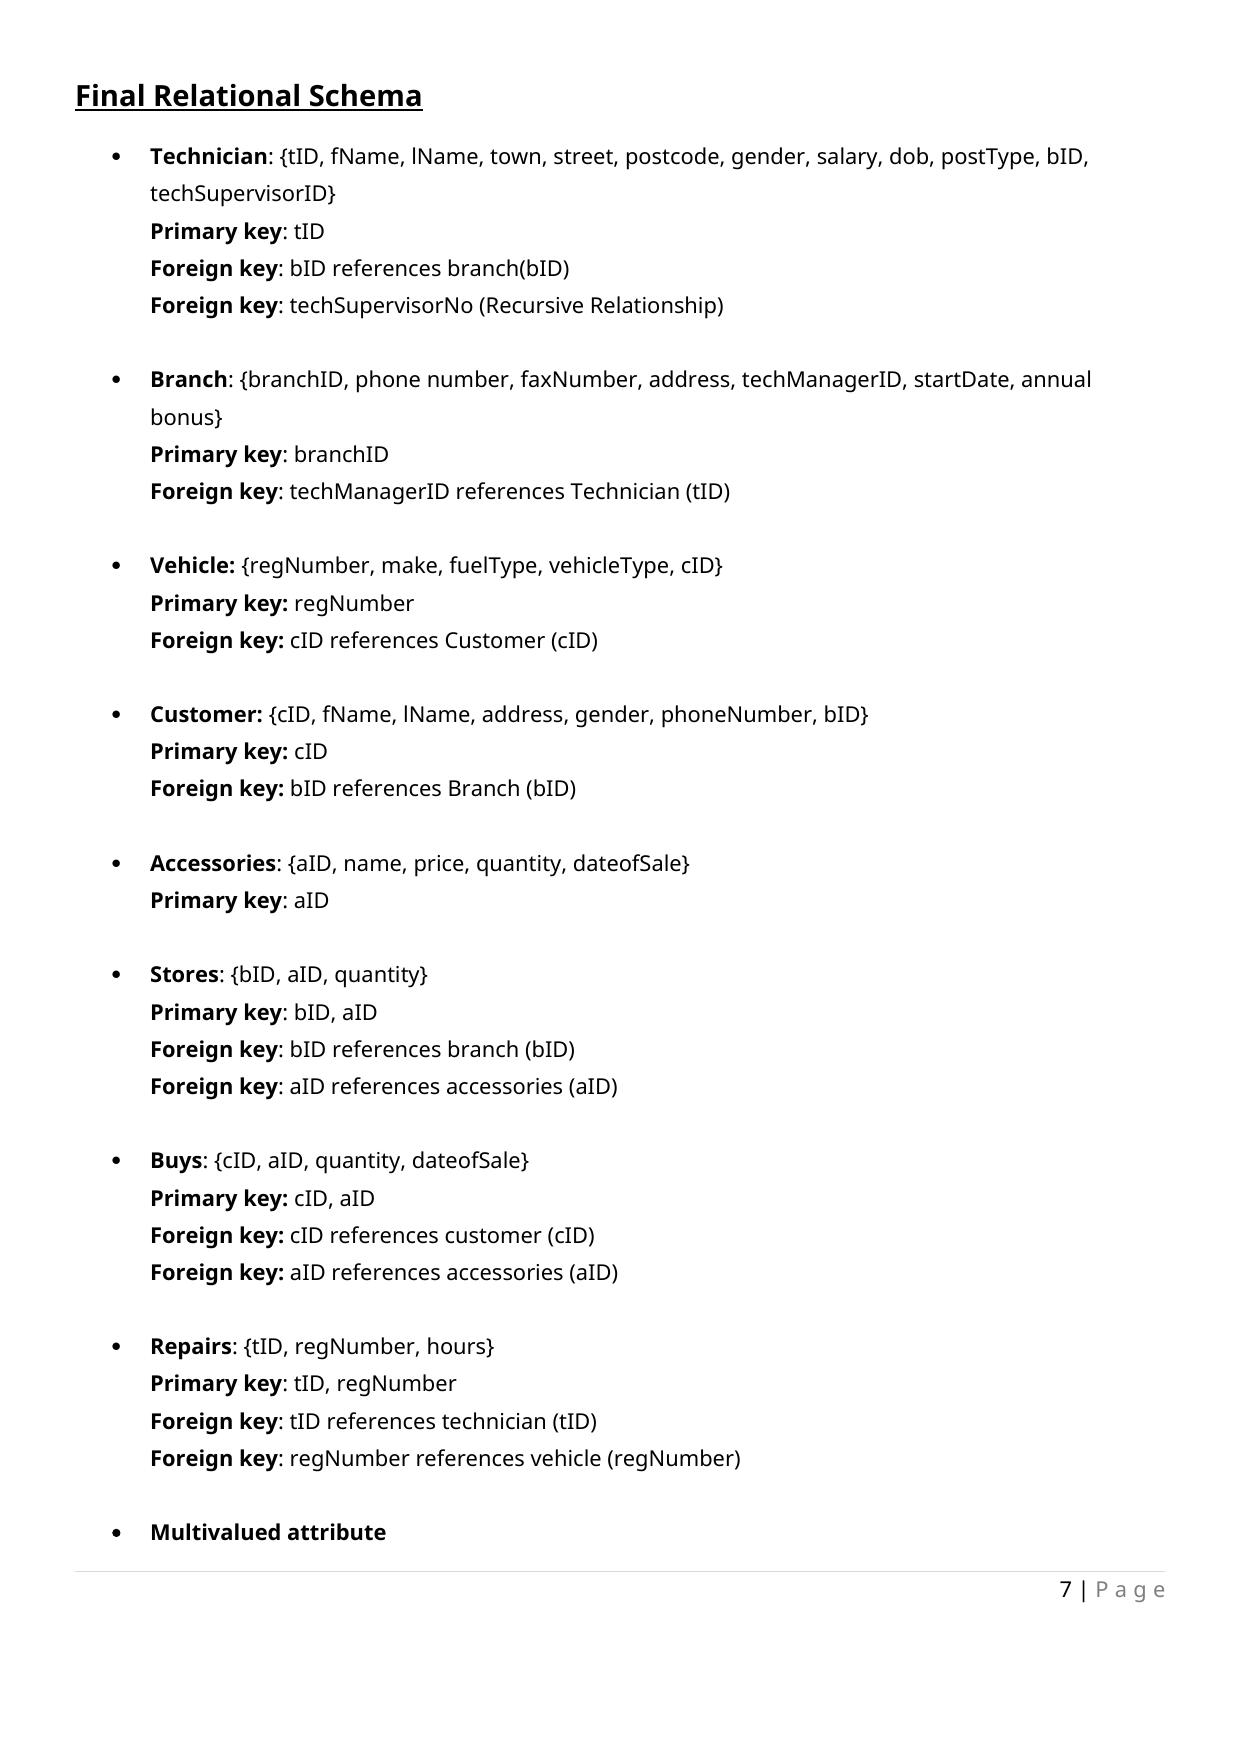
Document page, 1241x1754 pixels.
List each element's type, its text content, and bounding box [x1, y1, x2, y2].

list Repairs: {tID, regNumber, hours} [112, 1331, 1165, 1361]
text Final Relational Schema [75, 75, 1165, 115]
list Foreign key: bID references branch (bID) [150, 1034, 1165, 1063]
list Accessories: {aID, name, price, quantity, dateofSale} [112, 848, 1165, 878]
list Foreign key: cID references Customer (cID) [150, 625, 1165, 654]
list Primary key: tID, regNumber [150, 1368, 1165, 1398]
list Foreign key: aID references accessories (aID) [150, 1257, 1165, 1287]
list Primary key: aID [150, 885, 1165, 915]
list Foreign key: techManagerID references Technician (tID) [150, 476, 1165, 506]
list Multivalued attribute [112, 1517, 1165, 1547]
list Stores: {bID, aID, quantity} [112, 959, 1165, 989]
list Foreign key: techSupervisorNo (Recursive Relationship) [150, 290, 1165, 320]
list Primary key: tID [150, 216, 1165, 245]
list Buys: {cID, aID, quantity, dateofSale} [112, 1145, 1165, 1175]
list Primary key: cID, aID [150, 1182, 1165, 1212]
list Foreign key: regNumber references vehicle (regNumber) [150, 1443, 1165, 1473]
list Foreign key: bID references branch(bID) [150, 253, 1165, 283]
list Foreign key: cID references customer (cID) [150, 1220, 1165, 1249]
list Foreign key: bID references Branch (bID) [150, 773, 1165, 803]
list Primary key: branchID [150, 439, 1165, 468]
list Primary key: cID [150, 736, 1165, 766]
list Vehicle: {regNumber, make, fuelType, vehicleType, cID} [112, 550, 1165, 580]
list Foreign key: tID references technician (tID) [150, 1406, 1165, 1435]
list Technician: {tID, fName, lName, town, street, postcode, gender, salary, dob, postType, bID, techSupervisorID} [112, 141, 1165, 208]
list Primary key: bID, aID [150, 997, 1165, 1026]
list Branch: {branchID, phone number, faxNumber, address, techManagerID, startDate, annual bonus} [112, 364, 1165, 431]
list Customer: {cID, fName, lName, address, gender, phoneNumber, bID} [112, 699, 1165, 729]
list Primary key: regNumber [150, 587, 1165, 617]
list Foreign key: aID references accessories (aID) [150, 1071, 1165, 1101]
